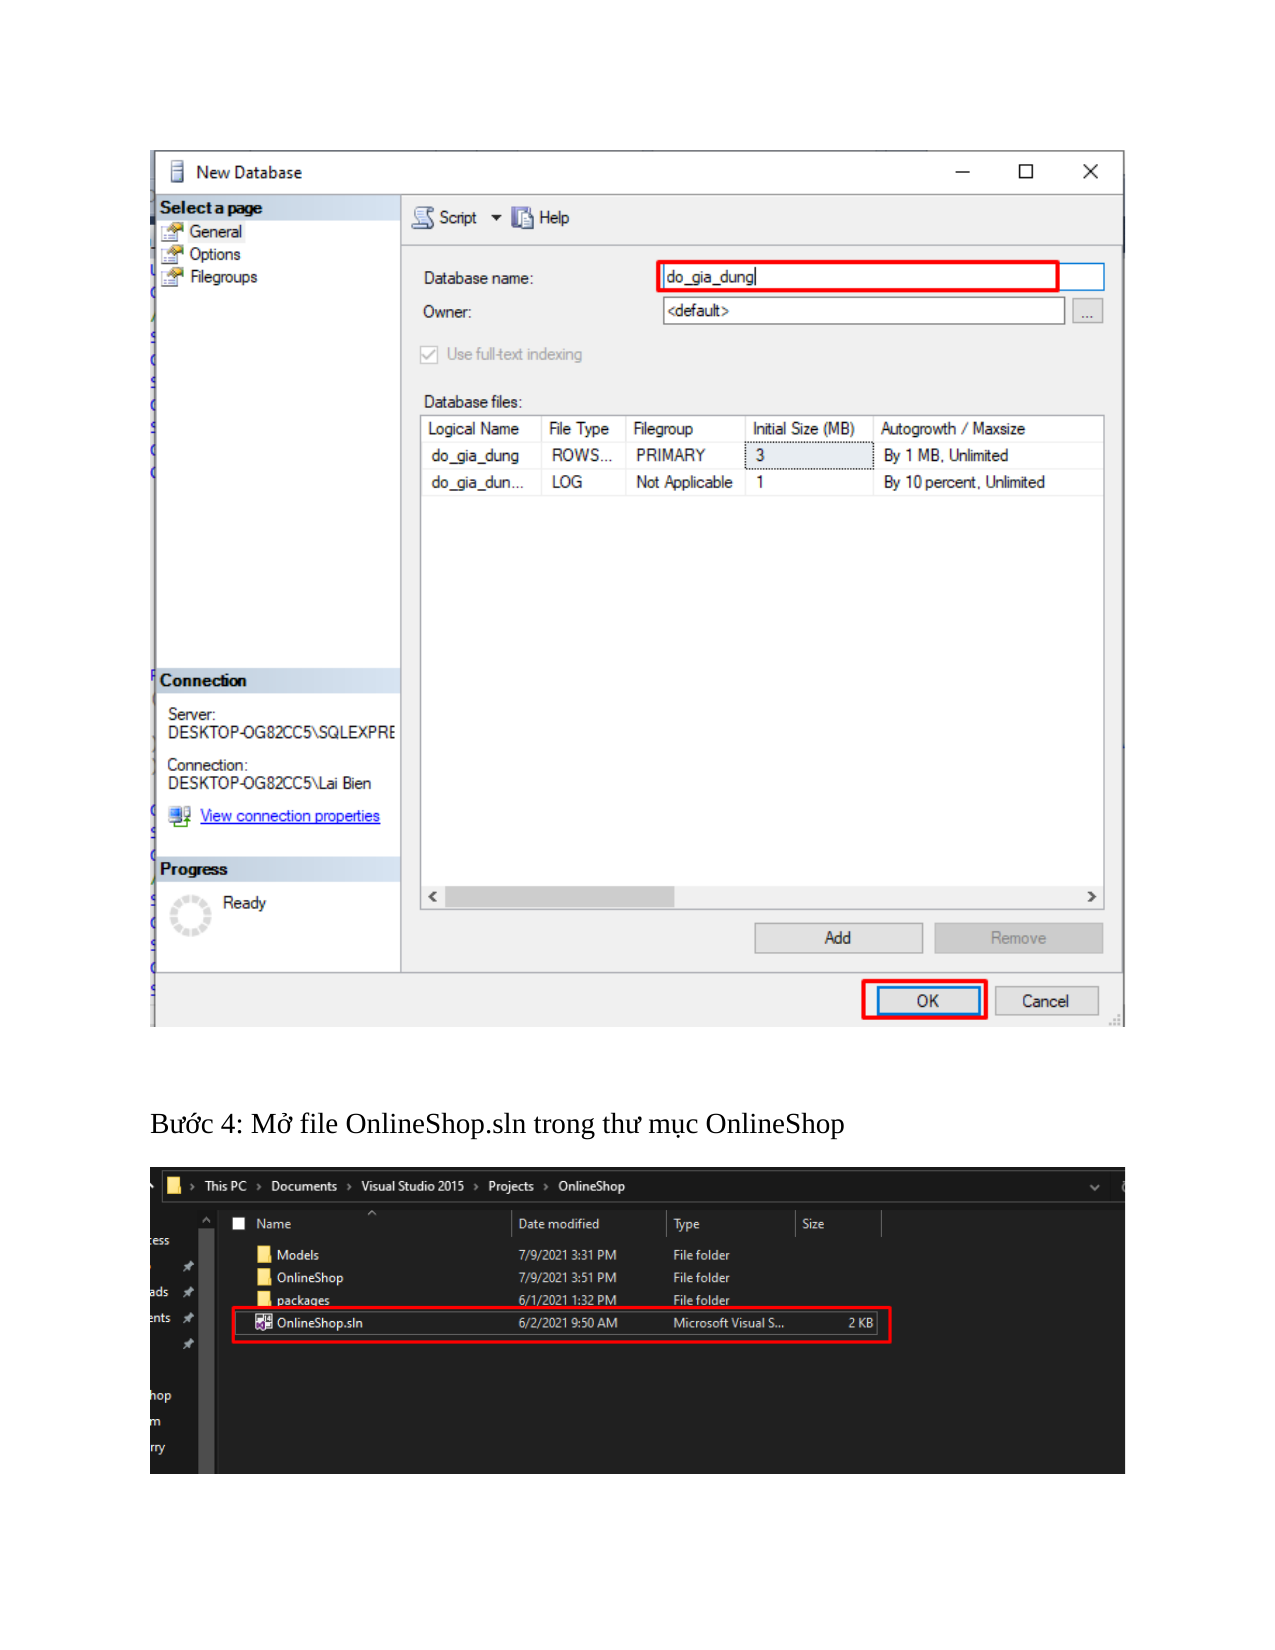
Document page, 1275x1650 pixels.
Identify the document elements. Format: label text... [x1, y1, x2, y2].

picture [150, 150, 1125, 1027]
subtitle Bước 4: Mở file OnlineShop.sln trong thư mục OnlineShop [150, 1107, 1125, 1140]
picture [150, 1167, 1125, 1474]
